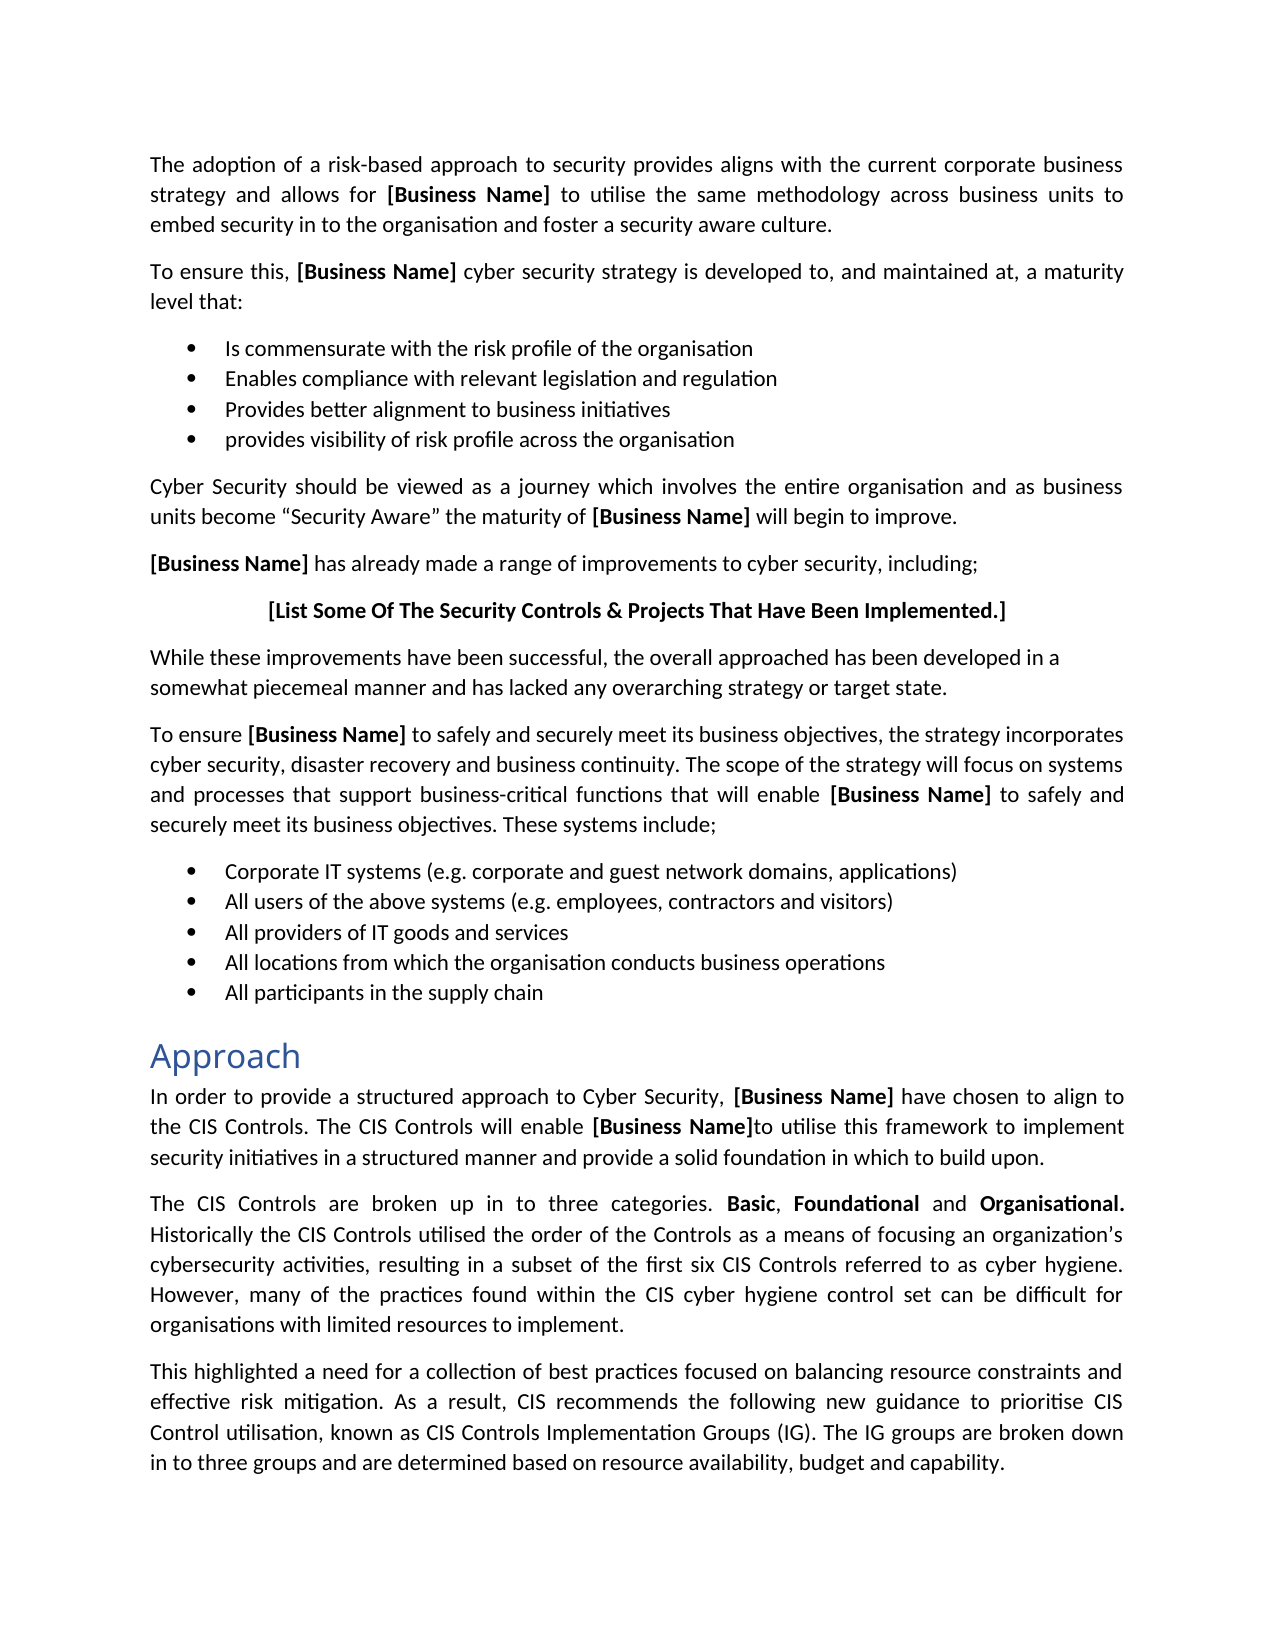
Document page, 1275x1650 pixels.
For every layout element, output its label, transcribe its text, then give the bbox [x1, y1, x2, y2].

text In order to provide a structured approach to Cyber Security, [Business Name] have chosen to align to the CIS Controls. The CIS Controls will enable [Business Name]to utilise this framework to implement security initiatives in a structured manner and provide a solid foundation in which to build upon. [150, 1082, 1125, 1171]
list provides visibility of risk profile across the organisation [187, 425, 1125, 453]
list Corporate IT systems (e.g. corporate and guest network domains, applications) [187, 857, 1125, 885]
list All locations from which the organisation conducts business operations [187, 948, 1125, 976]
text The adoption of a risk-based approach to security provides aligns with the current corporate business strategy and allows for [Business Name] to utilise the same methodology across business units to embed security in to the organisation and foster a security aware culture. [150, 150, 1125, 238]
text [Business Name] has already made a range of improvements to cyber security, including; [150, 549, 1125, 577]
list All participants in the supply chain [187, 978, 1125, 1006]
text Cyber Security should be viewed as a journey which involves the entire organisation and as business units become “Security Aware” the maturity of [Business Name] will begin to improve. [150, 472, 1125, 530]
list Is commensurate with the risk profile of the organisation [187, 334, 1125, 362]
list Provides better alignment to business initiatives [187, 395, 1125, 423]
list Enables compliance with relevant legislation and regulation [187, 364, 1125, 393]
text [List Some Of The Security Controls & Projects That Have Been Implemented.] [150, 596, 1125, 624]
list All users of the above systems (e.g. employees, contractors and visitors) [187, 887, 1125, 916]
text To ensure this, [Business Name] cyber security strategy is developed to, and maintained at, a maturity level that: [150, 257, 1125, 316]
subtitle Approach [150, 1033, 1125, 1079]
text While these improvements have been successful, the overall approached has been developed in a somewhat piecemeal manner and has lacked any overarching strategy or target state. [150, 643, 1125, 701]
text This highlighted a need for a collection of best practices focused on balancing resource constraints and effective risk mitigation. As a result, CIS recommends the following new guidance to prioritise CIS Control utilisation, known as CIS Controls Implementation Groups (IG). The IG groups are broken down in to three groups and are determined based on resource availability, budget and capability. [150, 1357, 1125, 1476]
text To ensure [Business Name] to safely and securely meet its business objectives, the strategy incorporates cyber security, disaster recovery and business continuity. The scope of the strategy will focus on systems and processes that support business-critical functions that will enable [Business Name] to safely and securely meet its business objectives. These systems include; [150, 720, 1125, 838]
text The CIS Controls are broken up in to three categories. Basic, Foundational and Organisational. Historically the CIS Controls utilised the order of the Controls as a means of focusing an organization’s cybersecurity activities, resulting in a subset of the first six CIS Controls referred to as cyber hygiene. However, many of the practices found within the CIS cyber hygiene control set can be difficult for organisations with limited resources to implement. [150, 1189, 1125, 1338]
list All providers of IT goods and services [187, 918, 1125, 946]
